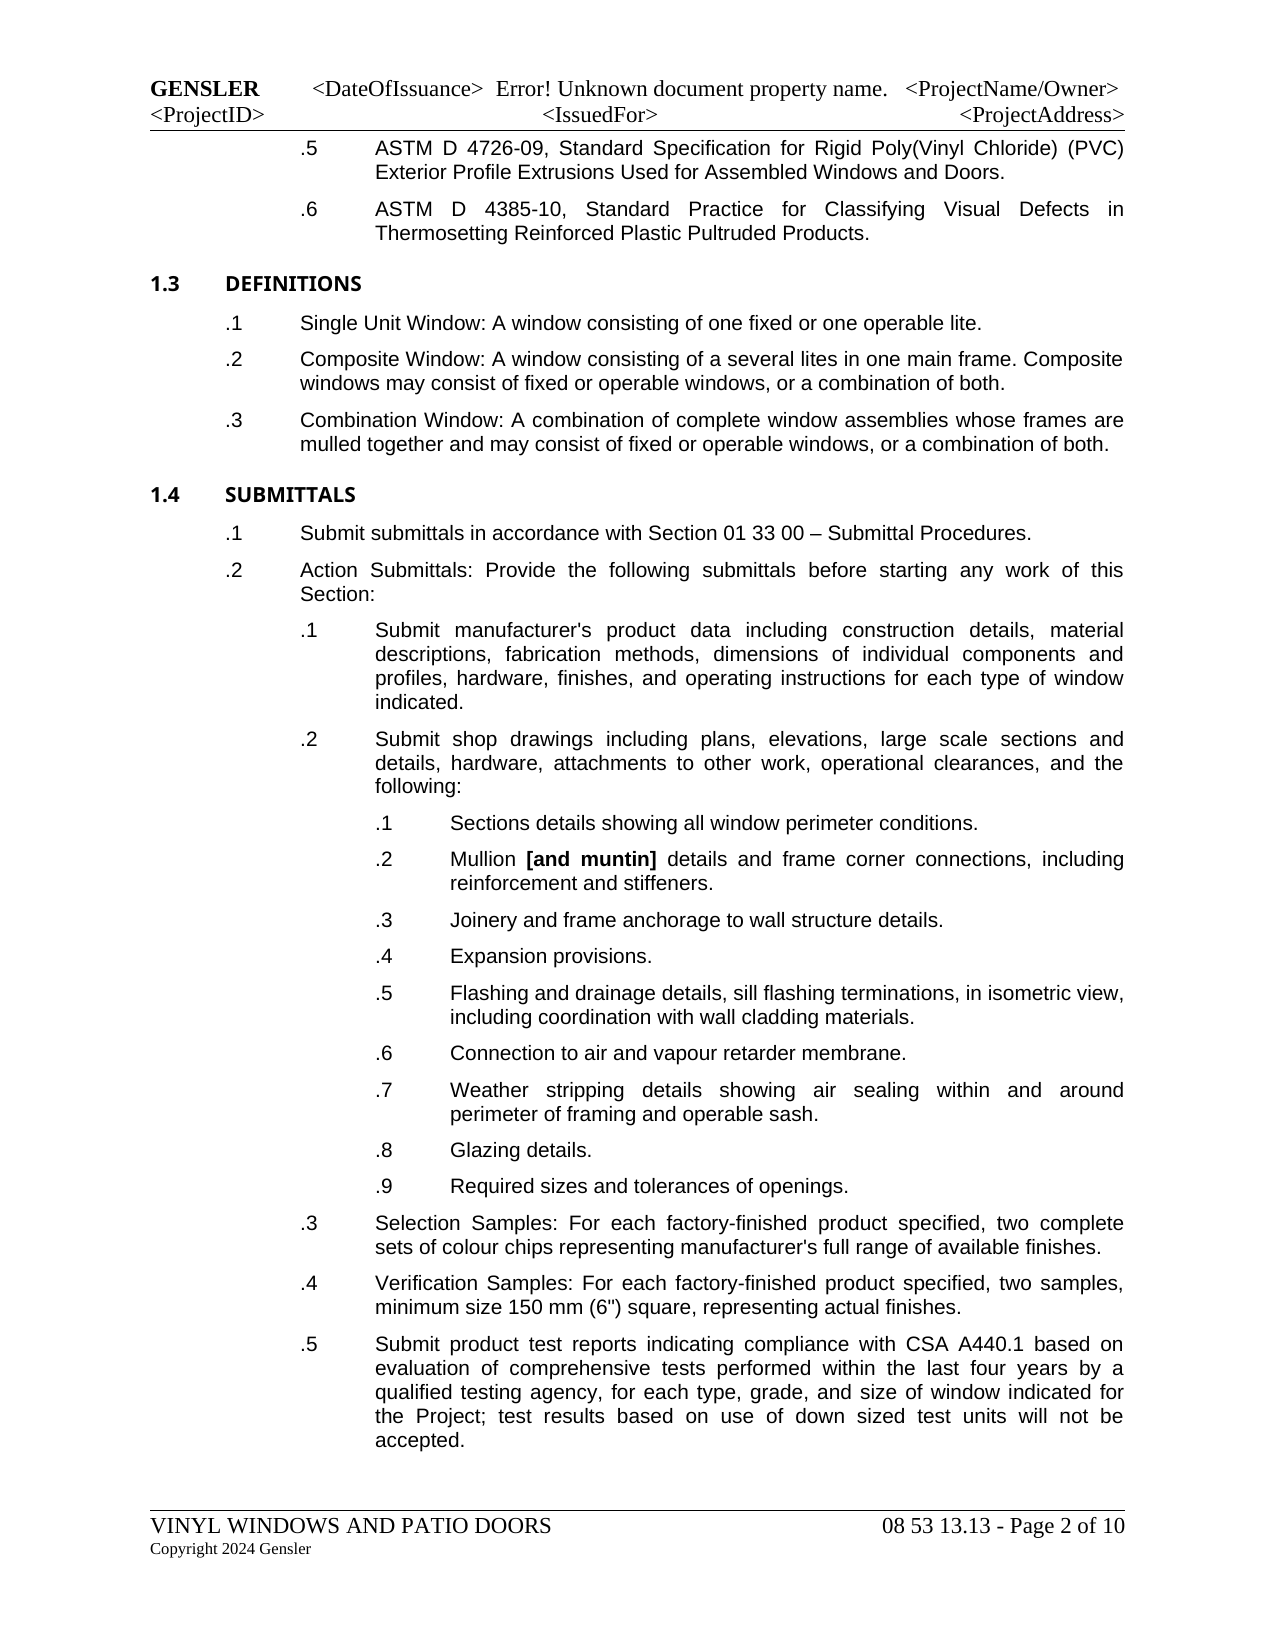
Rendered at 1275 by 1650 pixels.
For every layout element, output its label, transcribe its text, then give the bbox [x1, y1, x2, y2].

list Mullion [and muntin] details and frame corner connections, including reinforcement and stiffeners. [375, 847, 1125, 895]
list Glazing details. [375, 1138, 1125, 1162]
list Connection to air and vapour retarder membrane. [375, 1041, 1125, 1065]
list Selection Samples: For each factory-finished product specified, two complete sets of colour chips representing manufacturer's full range of available finishes. [300, 1211, 1125, 1259]
list Composite Window: A window consisting of a several lites in one main frame. Composite windows may consist of fixed or operable windows, or a combination of both. [225, 347, 1125, 395]
list Weather stripping details showing air sealing within and around perimeter of framing and operable sash. [375, 1077, 1125, 1125]
list Submit product test reports indicating compliance with CSA A440.1 based on evaluation of comprehensive tests performed within the last four years by a qualified testing agency, for each type, grade, and size of window indicated for the Project; test results based on use of down sized test units will not be accepted. [300, 1332, 1125, 1451]
list Combination Window: A combination of complete window assemblies whose frames are mulled together and may consist of fixed or operable windows, or a combination of both. [225, 407, 1125, 455]
list Sections details showing all window perimeter conditions. [375, 811, 1125, 835]
list Submit submittals in accordance with Section 01 33 00 – Submittal Procedures. [225, 521, 1125, 545]
list Action Submittals: Provide the following submittals before starting any work of this Section: [225, 558, 1125, 606]
list SUBMITTALS [150, 480, 1125, 509]
list Flashing and drainage details, sill flashing terminations, in isometric view, including coordination with wall cladding materials. [375, 981, 1125, 1028]
list Required sizes and tolerances of openings. [375, 1174, 1125, 1198]
list ASTM D 4385-10, Standard Practice for Classifying Visual Defects in Thermosetting Reinforced Plastic Pultruded Products. [300, 197, 1125, 244]
list Joinery and frame anchorage to wall structure details. [375, 908, 1125, 932]
list definitions [150, 269, 1125, 298]
list Single Unit Window: A window consisting of one fixed or one operable lite. [225, 311, 1125, 334]
list Submit manufacturer's product data including construction details, material descriptions, fabrication methods, dimensions of individual components and profiles, hardware, finishes, and operating instructions for each type of window indicated. [300, 618, 1125, 714]
list Submit shop drawings including plans, elevations, large scale sections and details, hardware, attachments to other work, operational clearances, and the following: [300, 726, 1125, 798]
list Expansion provisions. [375, 944, 1125, 968]
list ASTM D 4726-09, Standard Specification for Rigid Poly(Vinyl Chloride) (PVC) Exterior Profile Extrusions Used for Assembled Windows and Doors. [300, 136, 1125, 184]
list Verification Samples: For each factory-finished product specified, two samples, minimum size 150 mm (6") square, representing actual finishes. [300, 1271, 1125, 1319]
